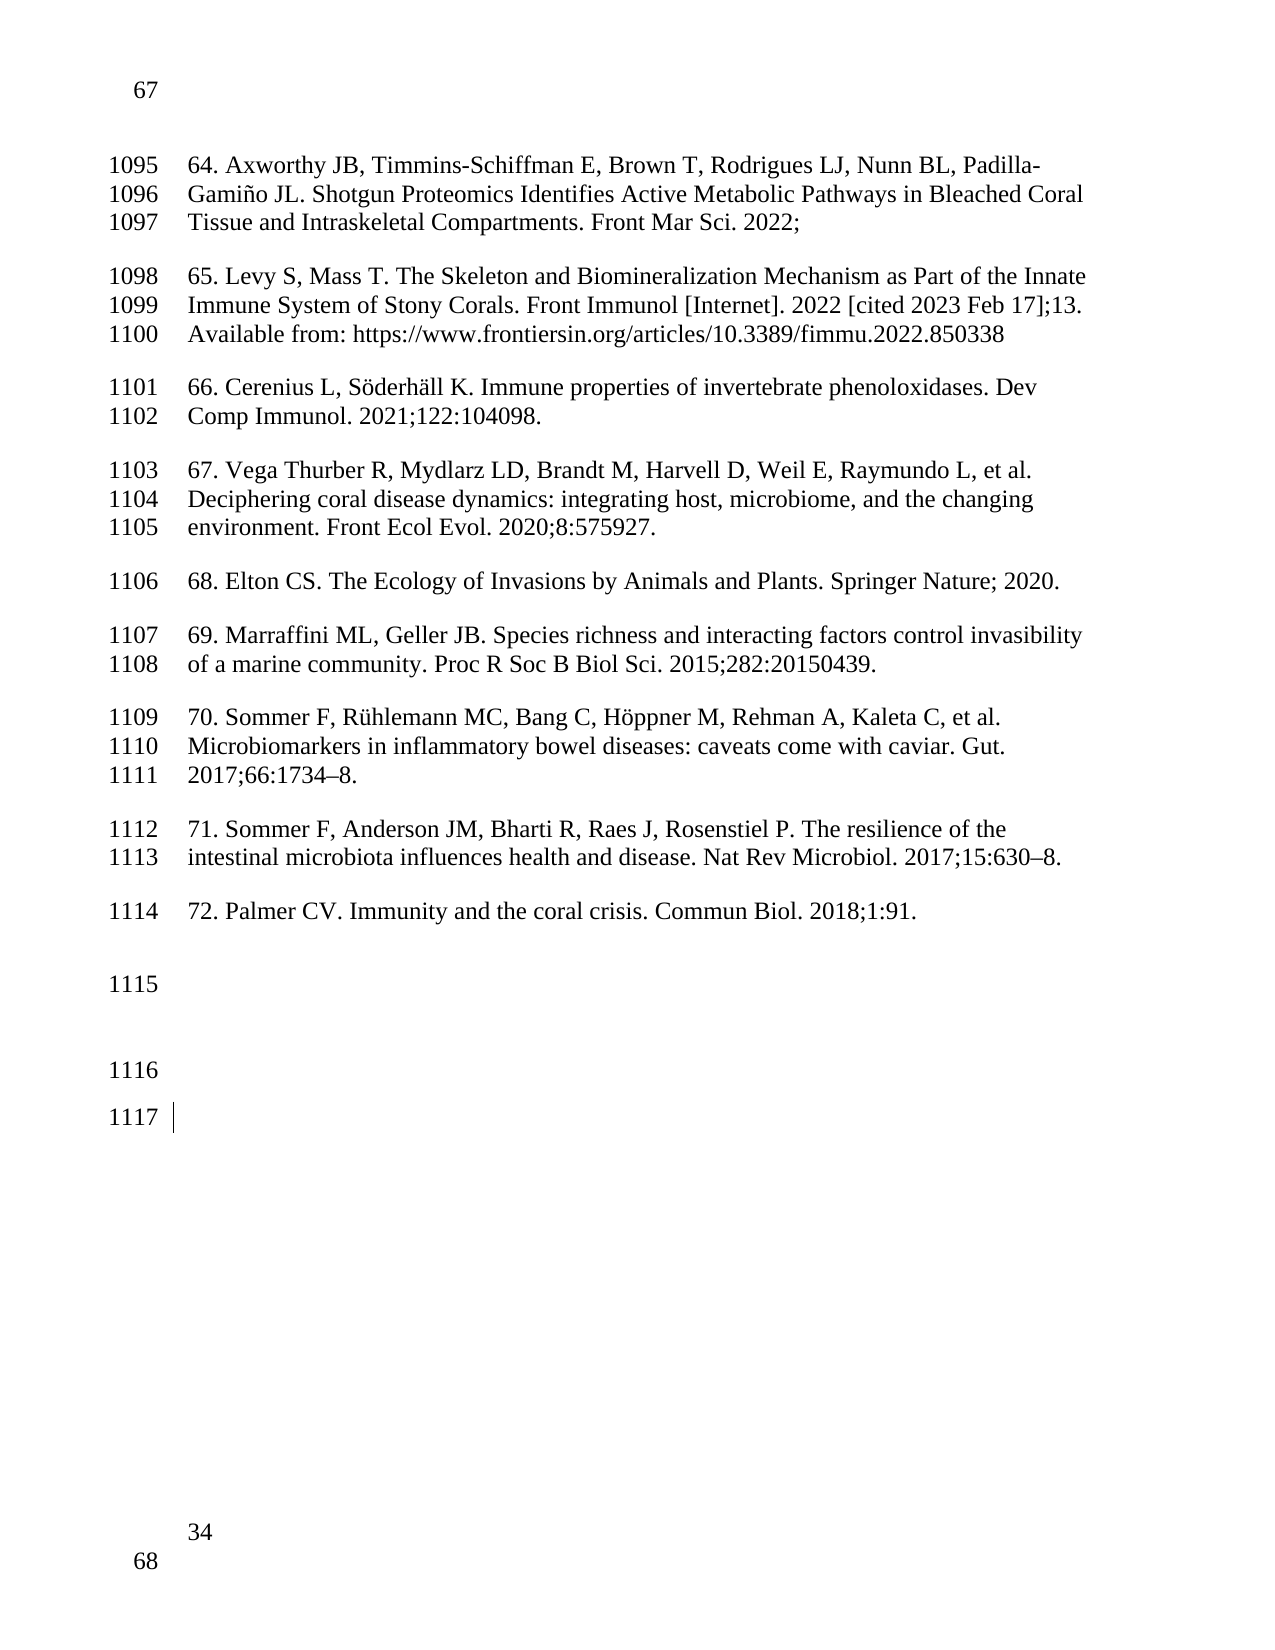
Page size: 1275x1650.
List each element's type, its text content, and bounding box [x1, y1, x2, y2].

text 71. Sommer F, Anderson JM, Bharti R, Raes J, Rosenstiel P. The resilience of the intestinal microbiota influences health and disease. Nat Rev Microbiol. 2017;15:630–8. [187, 814, 1087, 871]
text 67. Vega Thurber R, Mydlarz LD, Brandt M, Harvell D, Weil E, Raymundo L, et al. Deciphering coral disease dynamics: integrating host, microbiome, and the changing environment. Front Ecol Evol. 2020;8:575927. [187, 455, 1087, 541]
text 68. Elton CS. The Ecology of Invasions by Animals and Plants. Springer Nature; 2020. [187, 566, 1087, 595]
text 66. Cerenius L, Söderhäll K. Immune properties of invertebrate phenoloxidases. Dev Comp Immunol. 2021;122:104098. [187, 372, 1087, 430]
text 65. Levy S, Mass T. The Skeleton and Biomineralization Mechanism as Part of the Innate Immune System of Stony Corals. Front Immunol [Internet]. 2022 [cited 2023 Feb 17];13. Available from: https://www.frontiersin.org/articles/10.3389/fimmu.2022.850338 [187, 261, 1087, 347]
text 64. Axworthy JB, Timmins-Schiffman E, Brown T, Rodrigues LJ, Nunn BL, Padilla-Gamiño JL. Shotgun Proteomics Identifies Active Metabolic Pathways in Bleached Coral Tissue and Intraskeletal Compartments. Front Mar Sci. 2022; [187, 150, 1087, 236]
text 70. Sommer F, Rühlemann MC, Bang C, Höppner M, Rehman A, Kaleta C, et al. Microbiomarkers in inflammatory bowel diseases: caveats come with caviar. Gut. 2017;66:1734–8. [187, 702, 1087, 789]
text 69. Marraffini ML, Geller JB. Species richness and interacting factors control invasibility of a marine community. Proc R Soc B Biol Sci. 2015;282:20150439. [187, 620, 1087, 677]
text 72. Palmer CV. Immunity and the coral crisis. Commun Biol. 2018;1:91. [187, 896, 1087, 925]
